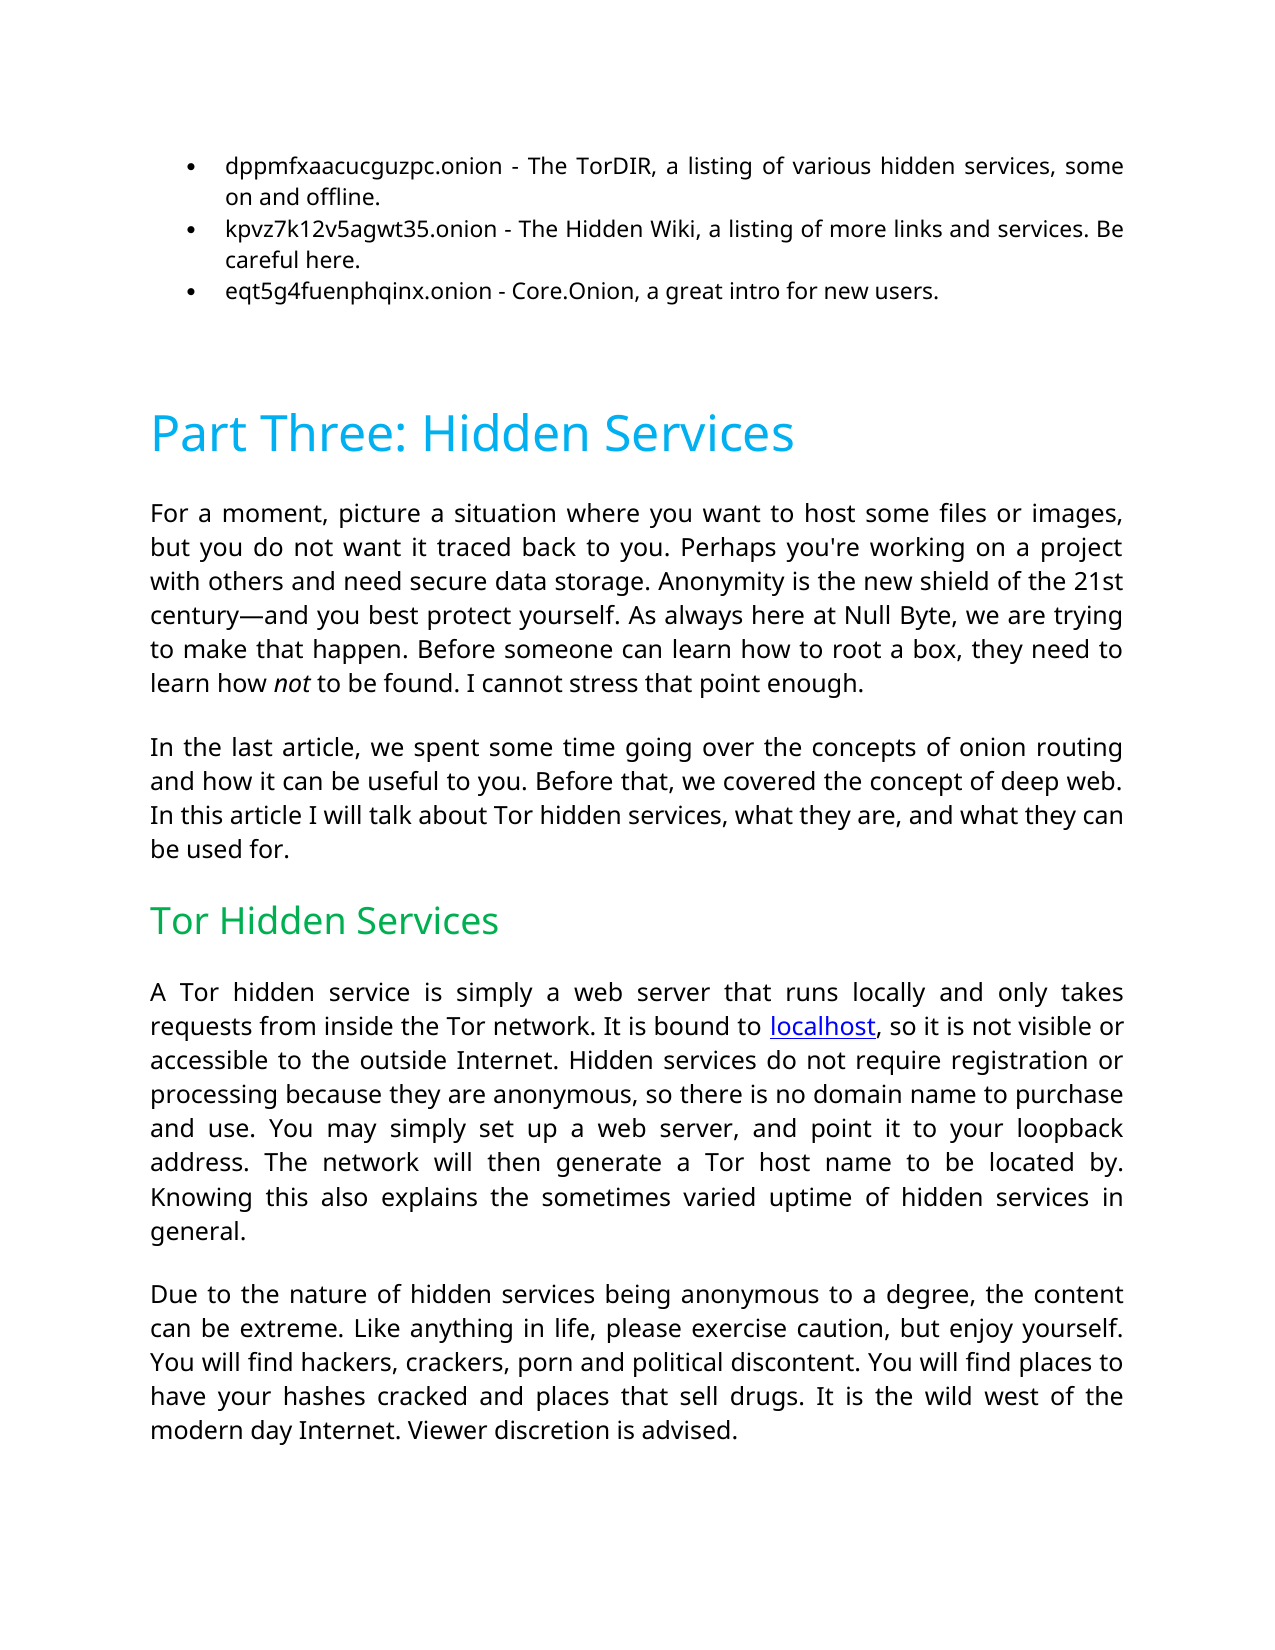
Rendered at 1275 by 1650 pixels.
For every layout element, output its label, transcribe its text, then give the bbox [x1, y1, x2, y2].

text Due to the nature of hidden services being anonymous to a degree, the content can be extreme. Like anything in life, please exercise caution, but enjoy yourself. You will find hackers, crackers, porn and political discontent. You will find places to have your hashes cracked and places that sell drugs. It is the wild west of the modern day Internet. Viewer discretion is advised. [150, 1276, 1125, 1447]
list kpvz7k12v5agwt35.onion - The Hidden Wiki, a listing of more links and services. Be careful here. [187, 212, 1125, 275]
text For a moment, picture a situation where you want to host some files or images, but you do not want it traced back to you. Perhaps you're working on a project with others and need secure data storage. Anonymity is the new shield of the 21st century—and you best protect yourself. As always here at Null Byte, we are trying to make that happen. Before someone can learn how to root a box, they need to learn how not to be found. I cannot stress that point enough. [150, 496, 1125, 700]
list eqt5g4fuenphqinx.onion - Core.Onion, a great intro for new users. [187, 275, 1125, 306]
subtitle Part Three: Hidden Services [150, 398, 1125, 466]
list dppmfxaacucguzpc.onion - The TorDIR, a listing of various hidden services, some on and offline. [187, 150, 1125, 212]
subtitle Tor Hidden Services [150, 894, 1125, 946]
text A Tor hidden service is simply a web server that runs locally and only takes requests from inside the Tor network. It is bound to localhost, so it is not visible or accessible to the outside Internet. Hidden services do not require registration or processing because they are anonymous, so there is no domain name to purchase and use. You may simply set up a web server, and point it to your loopback address. The network will then generate a Tor host name to be located by. Knowing this also explains the sometimes varied uptime of hidden services in general. [150, 975, 1125, 1247]
text In the last article, we spent some time going over the concepts of onion routing and how it can be useful to you. Before that, we covered the concept of deep web. In this article I will talk about Tor hidden services, what they are, and what they can be used for. [150, 729, 1125, 865]
